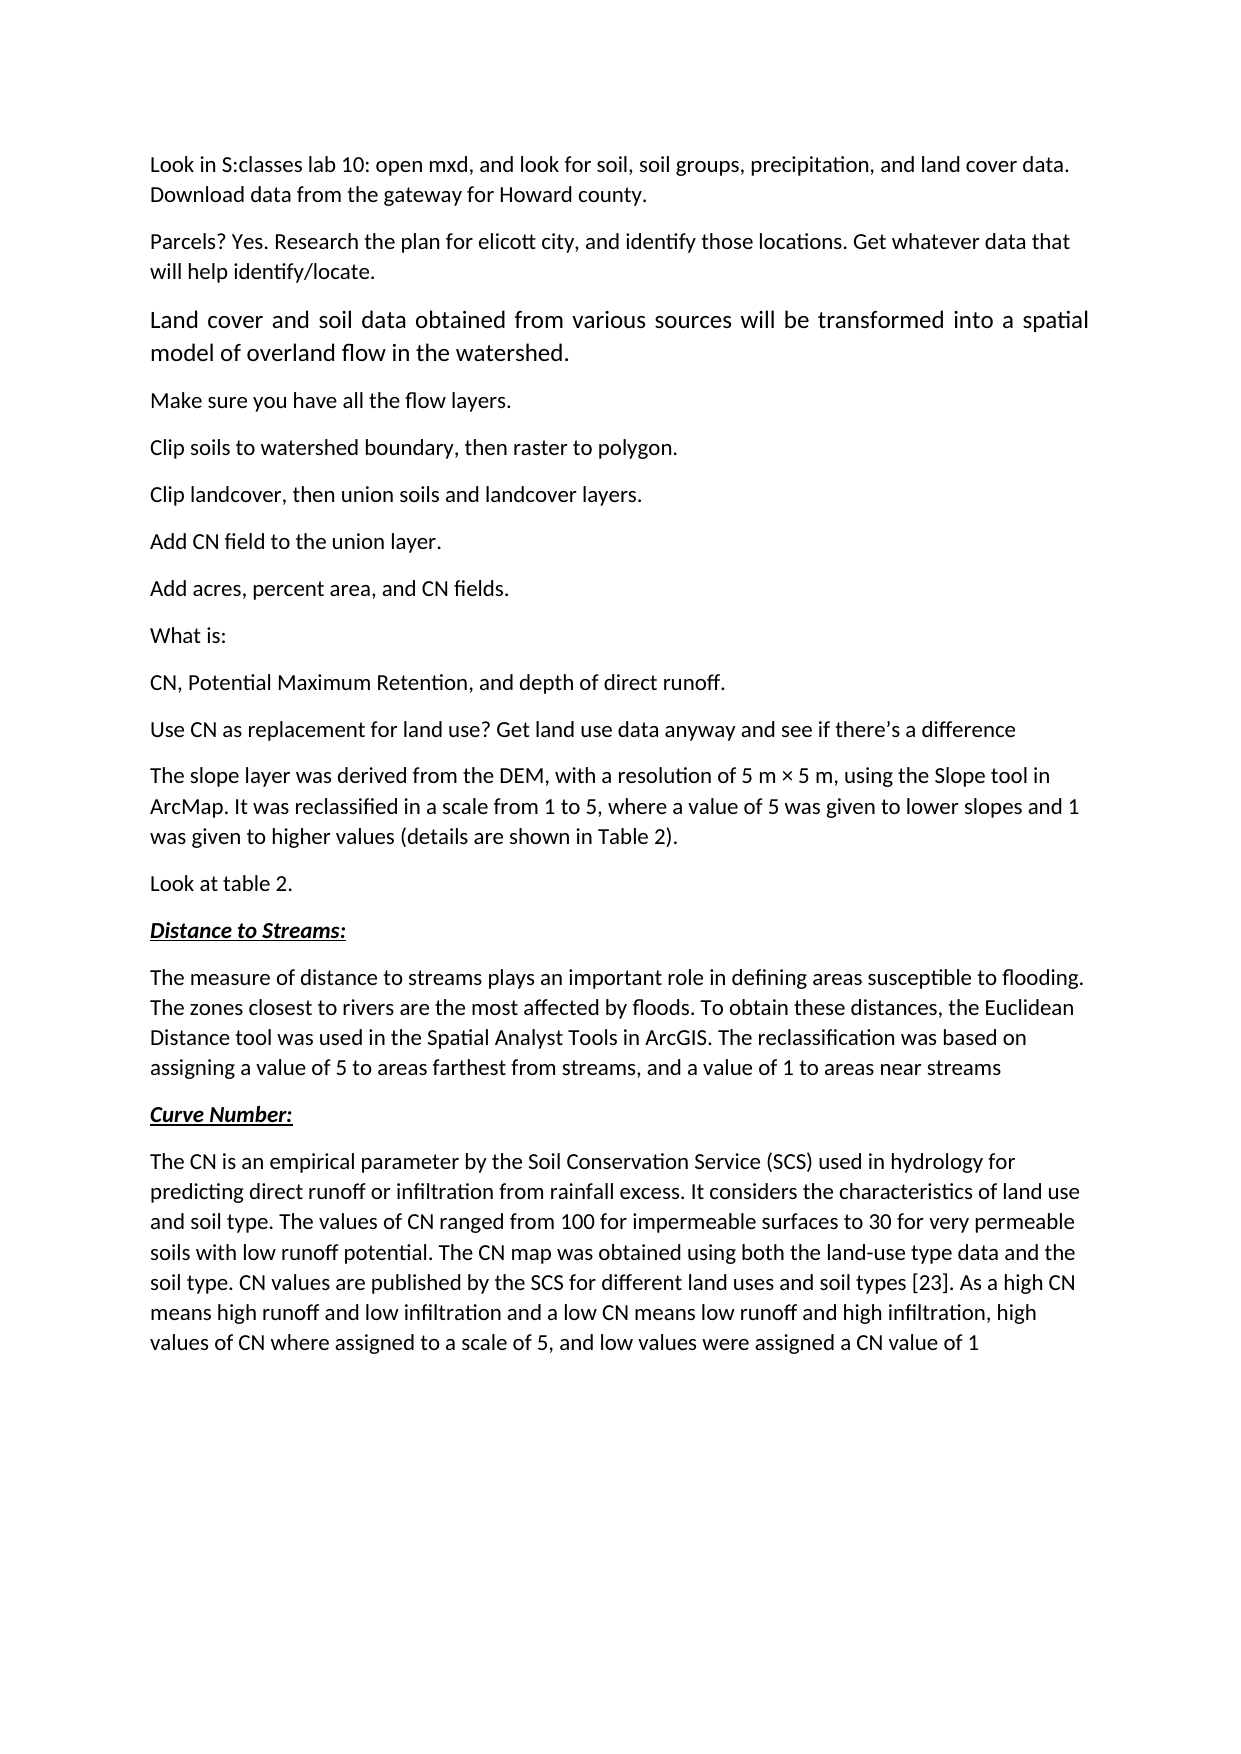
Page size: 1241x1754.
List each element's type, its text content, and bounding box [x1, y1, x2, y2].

text Look in S:classes lab 10: open mxd, and look for soil, soil groups, precipitation, and land cover data. Download data from the gateway for Howard county. [150, 150, 1090, 208]
text The slope layer was derived from the DEM, with a resolution of 5 m × 5 m, using the Slope tool in ArcMap. It was reclassified in a scale from 1 to 5, where a value of 5 was given to lower slopes and 1 was given to higher values (details are shown in Table 2). [150, 762, 1090, 850]
text Parcels? Yes. Research the plan for elicott city, and identify those locations. Get whatever data that will help identify/locate. [150, 227, 1090, 285]
text Land cover and soil data obtained from various sources will be transformed into a spatial model of overland flow in the watershed. [150, 304, 1090, 368]
text Add CN field to the union layer. [150, 527, 1090, 555]
text The measure of distance to streams plays an important role in defining areas susceptible to flooding. The zones closest to rivers are the most affected by floods. To obtain these distances, the Euclidean Distance tool was used in the Spatial Analyst Tools in ArcGIS. The reclassification was based on assigning a value of 5 to areas farthest from streams, and a value of 1 to areas near streams [150, 963, 1090, 1081]
text Add acres, percent area, and CN fields. [150, 574, 1090, 602]
text Look at table 2. [150, 869, 1090, 897]
text Clip landcover, then union soils and landcover layers. [150, 480, 1090, 508]
text Curve Number: [150, 1100, 1090, 1128]
text What is: [150, 621, 1090, 649]
text Distance to Streams: [150, 916, 1090, 944]
text The CN is an empirical parameter by the Soil Conservation Service (SCS) used in hydrology for predicting direct runoff or infiltration from rainfall excess. It considers the characteristics of land use and soil type. The values of CN ranged from 100 for impermeable surfaces to 30 for very permeable soils with low runoff potential. The CN map was obtained using both the land-use type data and the soil type. CN values are published by the SCS for different land uses and soil types [23]. As a high CN means high runoff and low infiltration and a low CN means low runoff and high infiltration, high values of CN where assigned to a scale of 5, and low values were assigned a CN value of 1 [150, 1147, 1090, 1356]
text Make sure you have all the flow layers. [150, 387, 1090, 415]
text Use CN as replacement for land use? Get land use data anyway and see if there’s a difference [150, 715, 1090, 743]
text CN, Potential Maximum Retention, and depth of direct runoff. [150, 668, 1090, 696]
text Clip soils to watershed boundary, then raster to polygon. [150, 433, 1090, 462]
